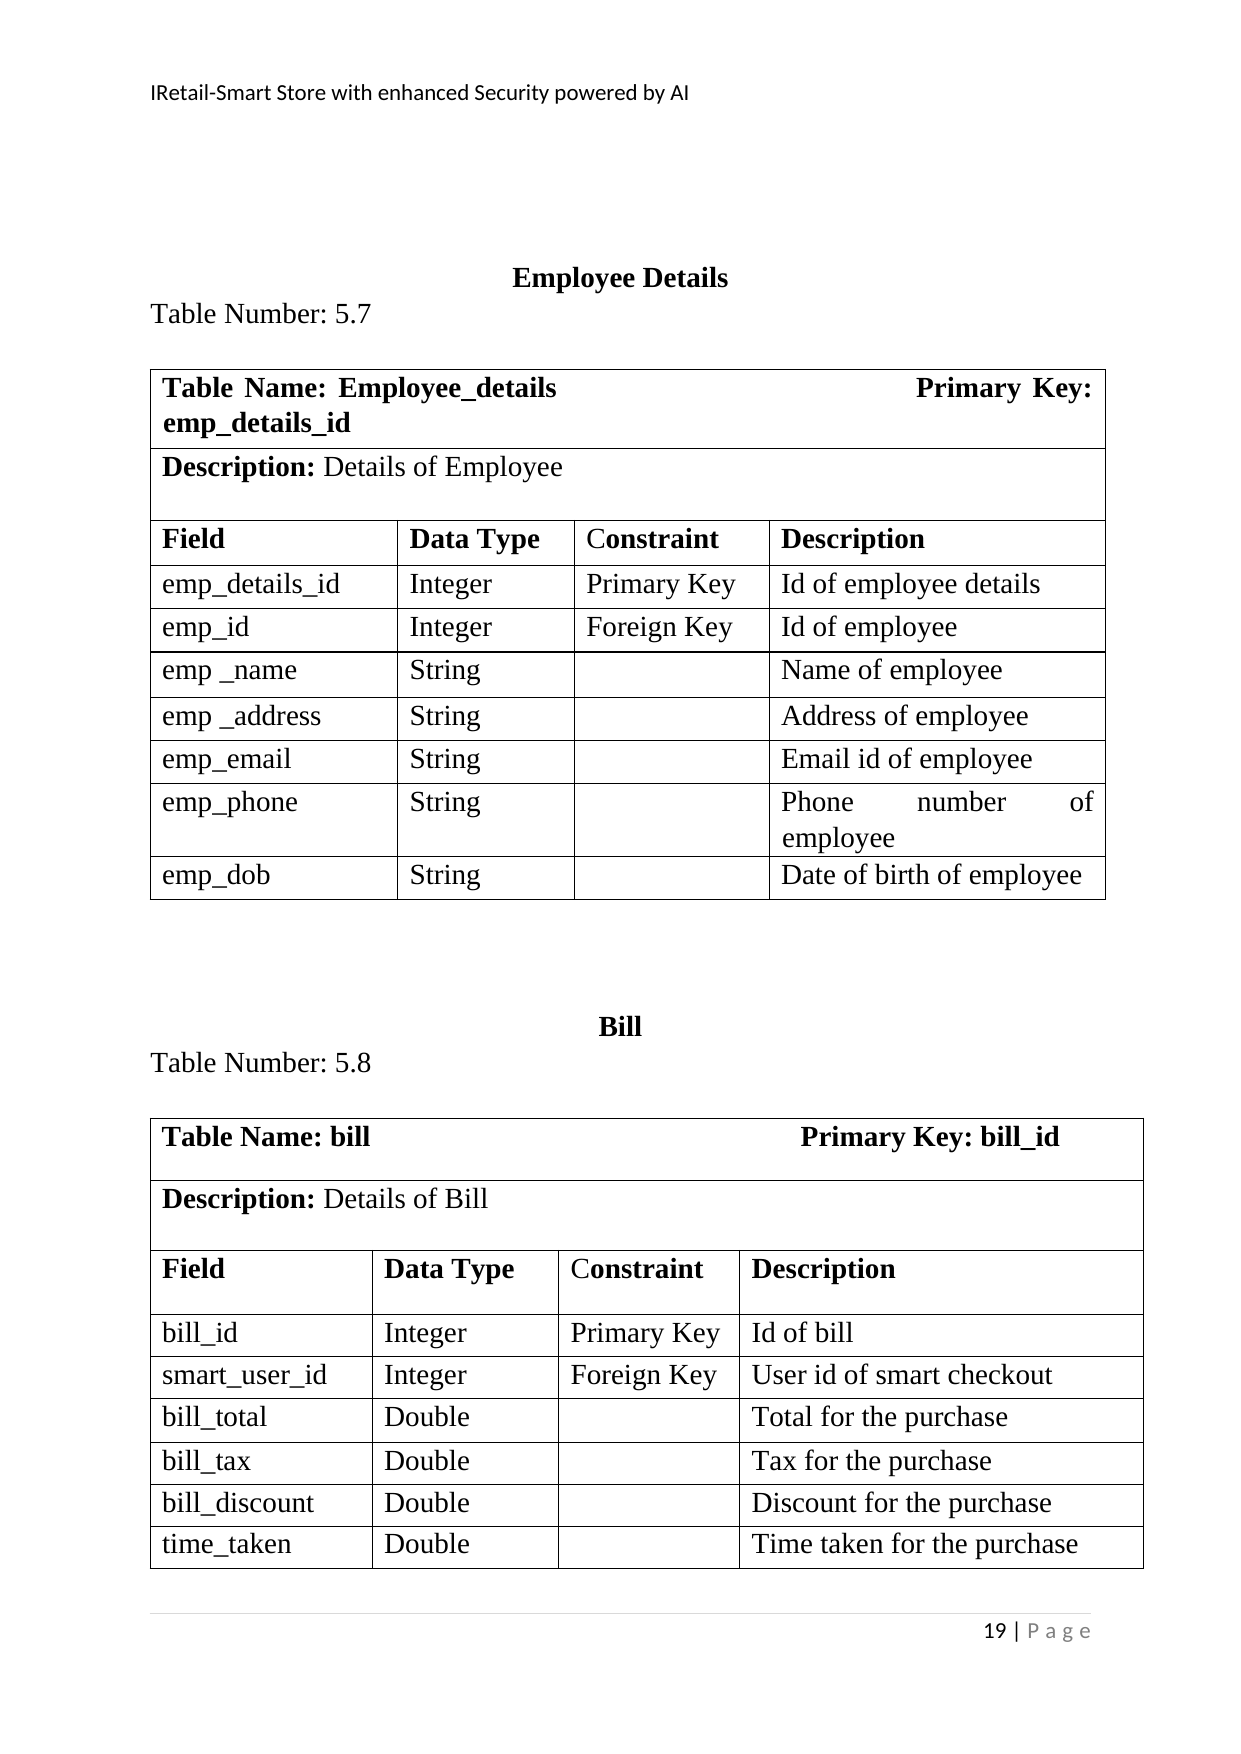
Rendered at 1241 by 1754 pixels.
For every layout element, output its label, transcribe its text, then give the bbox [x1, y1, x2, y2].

table_cell Field [151, 1251, 372, 1314]
table_cell [559, 1399, 739, 1442]
table_cell [559, 1443, 739, 1484]
table_cell Id of employee [770, 609, 1105, 651]
table_cell String [398, 784, 574, 856]
table_cell bill_id [151, 1315, 372, 1356]
table_cell [575, 784, 769, 856]
table_cell Description: Details of Bill [151, 1181, 1143, 1250]
table_cell [559, 1527, 739, 1567]
table_cell [575, 741, 769, 783]
table_cell Foreign Key [575, 609, 769, 651]
table_cell Integer [373, 1315, 558, 1356]
table_cell Constraint [559, 1251, 739, 1314]
table_cell time_taken [151, 1527, 372, 1567]
table_cell String [398, 698, 574, 740]
table_cell Address of employee [770, 698, 1105, 740]
table_cell Double [373, 1399, 558, 1442]
text Employee Details [150, 260, 1090, 293]
table_cell Double [373, 1527, 558, 1567]
table_cell Double [373, 1485, 558, 1526]
table_cell Data Type [398, 521, 574, 565]
text Table Number: 5.7 [150, 296, 1090, 330]
table_cell Tax for the purchase [740, 1443, 1143, 1484]
table_cell Integer [373, 1357, 558, 1398]
table_cell Field [151, 521, 397, 565]
table_cell emp_email [151, 741, 397, 783]
table_header Table Name: bill Primary Key: bill_id [151, 1119, 1143, 1180]
table_cell emp_dob [151, 857, 397, 899]
table_cell Description [770, 521, 1105, 565]
table_cell bill_tax [151, 1443, 372, 1484]
table_cell Constraint [575, 521, 769, 565]
table_cell Integer [398, 566, 574, 608]
table_cell Id of bill [740, 1315, 1143, 1356]
text Bill [150, 1009, 1090, 1042]
table_cell emp_phone [151, 784, 397, 856]
table_cell bill_discount [151, 1485, 372, 1526]
table_header Table Name: Employee_details Primary Key: emp_details_id [151, 370, 1105, 448]
table_cell emp _name [151, 653, 397, 697]
table_cell Name of employee [770, 653, 1105, 697]
table_cell bill_total [151, 1399, 372, 1442]
table_cell Integer [398, 609, 574, 651]
table_cell Primary Key [559, 1315, 739, 1356]
table_cell [575, 698, 769, 740]
table_cell Time taken for the purchase [740, 1527, 1143, 1567]
table_cell Email id of employee [770, 741, 1105, 783]
table_cell Description [740, 1251, 1143, 1314]
table_cell [559, 1485, 739, 1526]
table_cell Discount for the purchase [740, 1485, 1143, 1526]
table_cell Primary Key [575, 566, 769, 608]
table_cell Date of birth of employee [770, 857, 1105, 899]
table_cell Foreign Key [559, 1357, 739, 1398]
table_cell Id of employee details [770, 566, 1105, 608]
table_cell Double [373, 1443, 558, 1484]
table_cell String [398, 653, 574, 697]
table_cell String [398, 857, 574, 899]
table_cell String [398, 741, 574, 783]
table_cell emp _address [151, 698, 397, 740]
table_cell emp_id [151, 609, 397, 651]
text Table Number: 5.8 [150, 1045, 1090, 1079]
table_cell Description: Details of Employee [151, 449, 1105, 520]
table_cell Total for the purchase [740, 1399, 1143, 1442]
table_cell emp_details_id [151, 566, 397, 608]
table_cell User id of smart checkout [740, 1357, 1143, 1398]
table_cell Phone number of employee [770, 784, 1105, 856]
table_cell [575, 653, 769, 697]
table_cell [575, 857, 769, 899]
table_cell Data Type [373, 1251, 558, 1314]
table_cell smart_user_id [151, 1357, 372, 1398]
